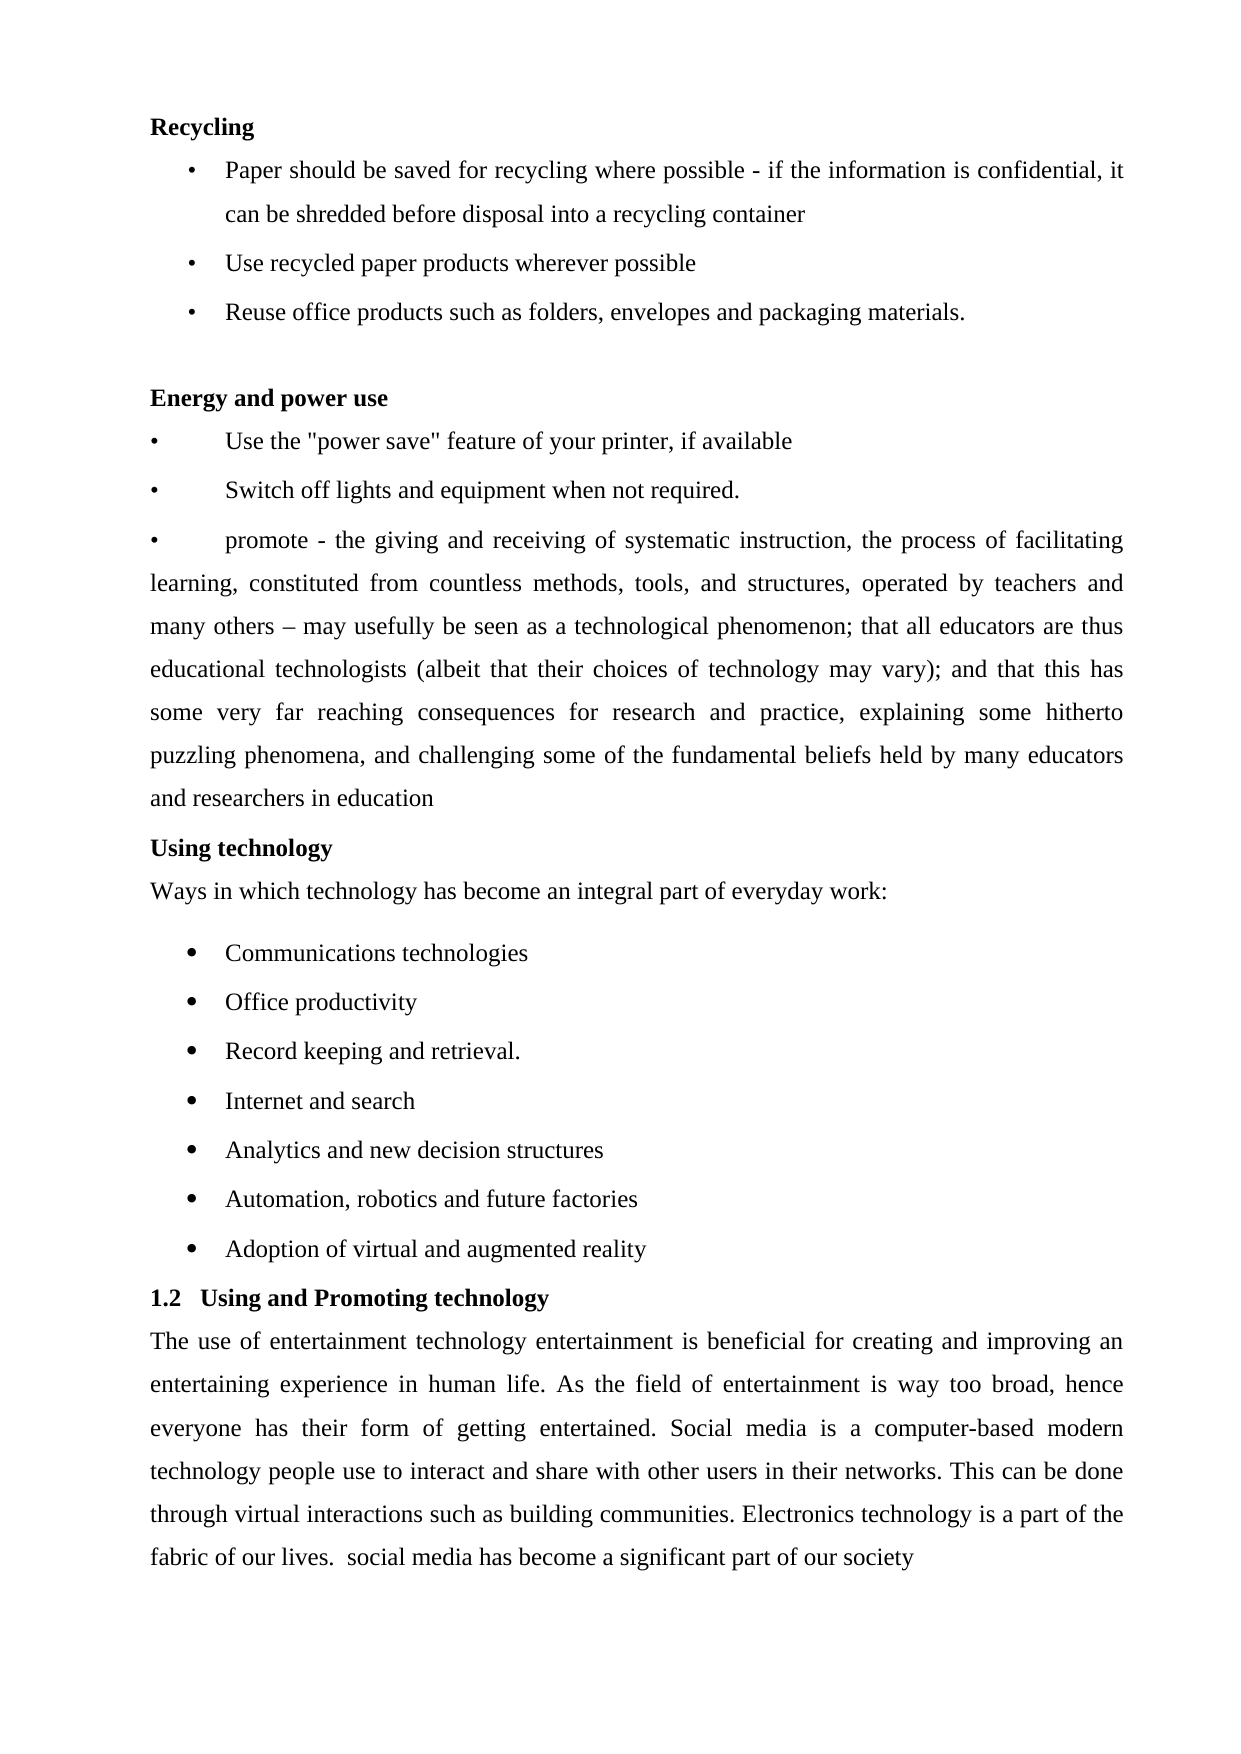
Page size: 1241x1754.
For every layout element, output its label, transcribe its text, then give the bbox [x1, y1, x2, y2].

list Using and Promoting technology [150, 1283, 1125, 1312]
list Switch off lights and equipment when not required. [150, 476, 1125, 504]
list Internet and search [187, 1086, 1125, 1114]
list Automation, robotics and future factories [187, 1184, 1125, 1213]
list Reuse office products such as folders, envelopes and packaging materials. [187, 297, 1125, 326]
list promote - the giving and receiving of systematic instruction, the process of facilitating learning, constituted from countless methods, tools, and structures, operated by teachers and many others – may usefully be seen as a technological phenomenon; that all educators are thus educational technologists (albeit that their choices of technology may vary); and that this has some very far reaching consequences for research and practice, explaining some hitherto puzzling phenomena, and challenging some of the fundamental beliefs held by many educators and researchers in education [150, 525, 1125, 812]
list Adoption of virtual and augmented reality [187, 1234, 1125, 1263]
text Energy and power use [150, 383, 1125, 412]
text Recycling [150, 112, 1125, 141]
list Office productivity [187, 987, 1125, 1016]
list Record keeping and retrieval. [187, 1036, 1125, 1065]
list Analytics and new decision structures [187, 1135, 1125, 1164]
list Use the "power save" feature of your printer, if available [150, 426, 1125, 455]
text Using technology [150, 833, 1125, 861]
text Ways in which technology has become an integral part of everyday work: [150, 876, 1125, 904]
list Communications technologies [187, 938, 1125, 966]
list Paper should be saved for recycling where possible - if the information is confidential, it can be shredded before disposal into a recycling container [187, 156, 1125, 227]
list Use recycled paper products wherever possible [187, 248, 1125, 277]
text The use of entertainment technology entertainment is beneficial for creating and improving an entertaining experience in human life. As the field of entertainment is way too broad, hence everyone has their form of getting entertained. Social media is a computer-based modern technology people use to interact and share with other users in their networks. This can be done through virtual interactions such as building communities. Electronics technology is a part of the fabric of our lives. social media has become a significant part of our society [150, 1326, 1125, 1571]
